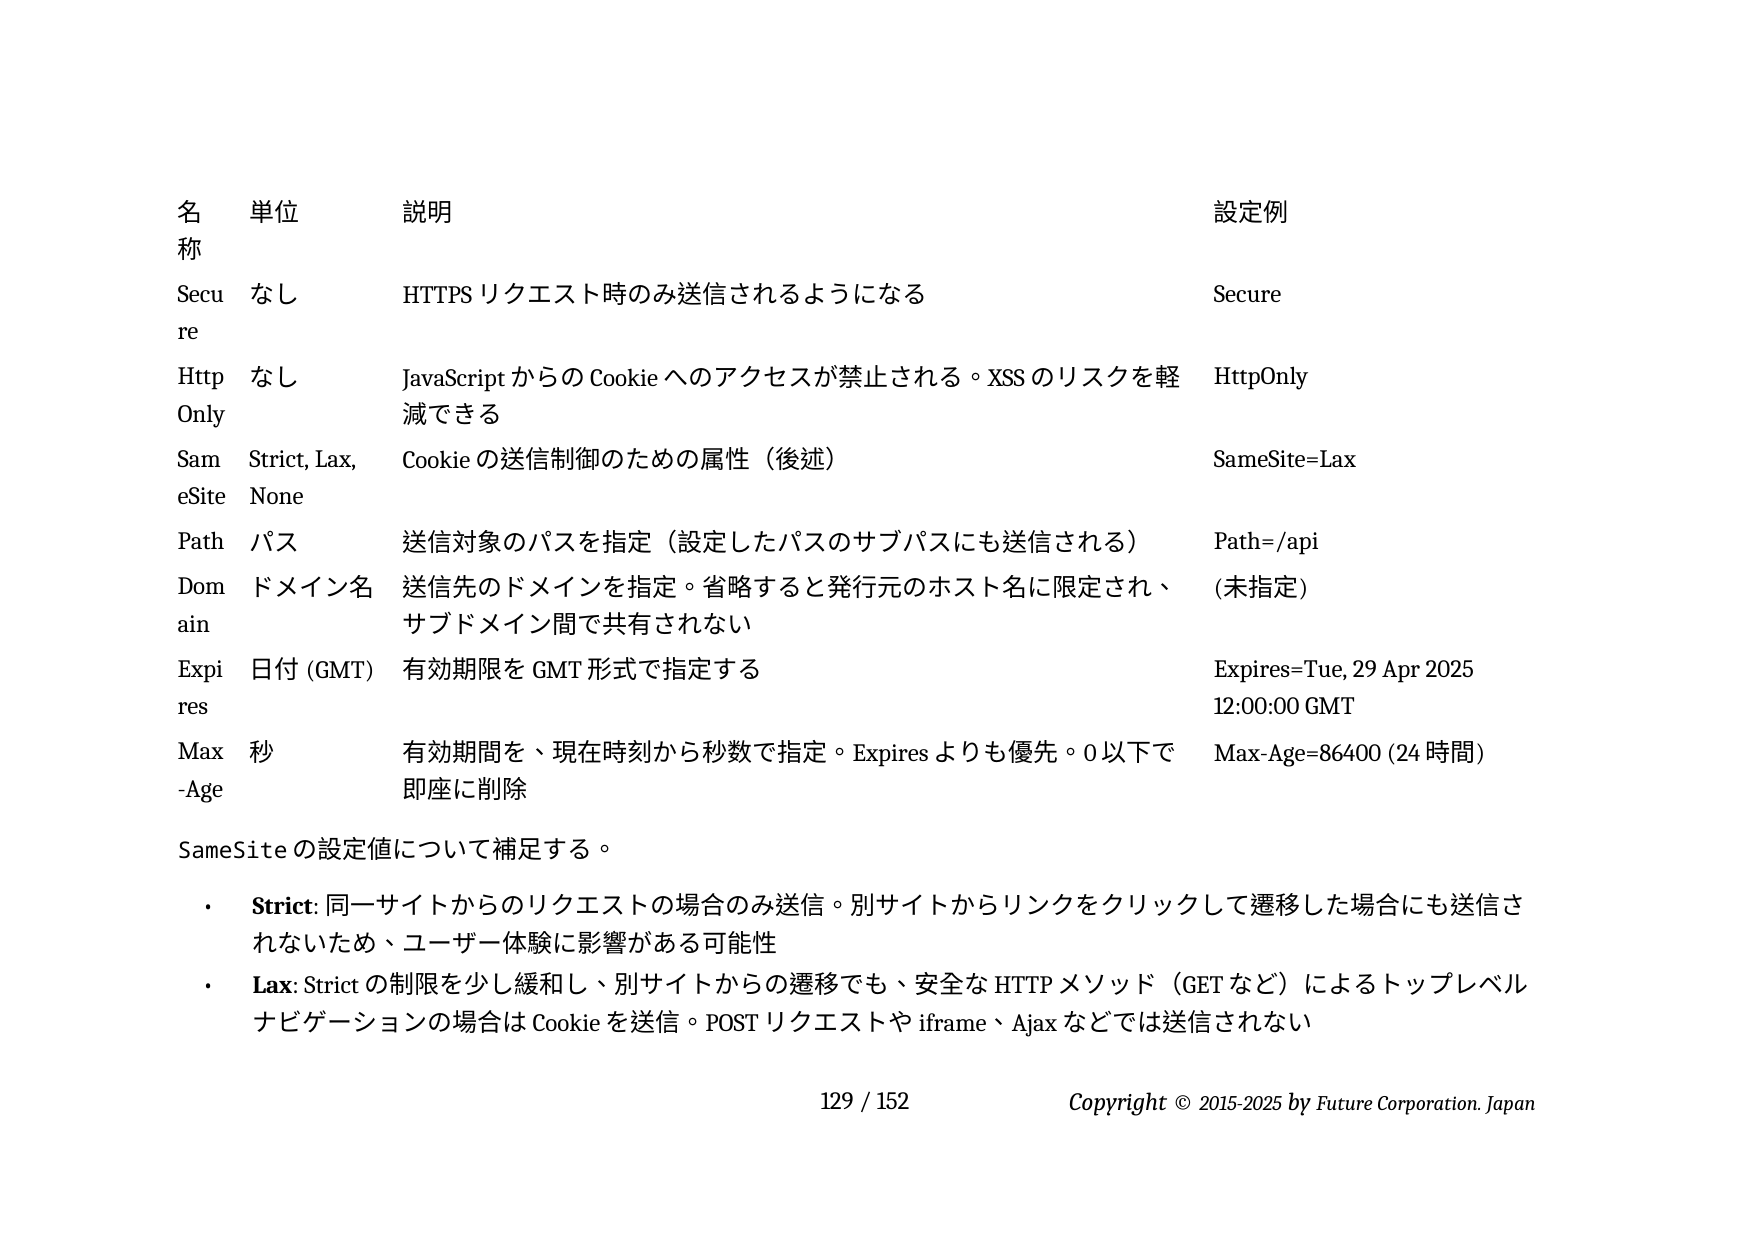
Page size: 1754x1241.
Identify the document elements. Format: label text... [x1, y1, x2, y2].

table_header 名称 [166, 189, 238, 271]
table_cell パス [238, 519, 391, 564]
text SameSite の設定値について補足する。 [177, 830, 1547, 868]
table_cell Expires=Tue, 29 Apr 2025 12:00:00 GMT [1203, 646, 1536, 729]
table_cell Path=/api [1203, 519, 1536, 564]
table_cell ドメイン名 [238, 564, 391, 646]
table_cell Secure [166, 271, 238, 354]
table_cell HttpOnly [166, 354, 238, 436]
table_cell SameSite=Lax [1203, 436, 1536, 519]
list Lax: Strictの制限を少し緩和し、別サイトからの遷移でも、安全なHTTPメソッド（GETなど）によるトップレベルナビゲーションの場合はCookieを送信。POSTリクエストやiframe、Ajaxなどでは送信されない [202, 965, 1547, 1040]
table_cell Expires [166, 646, 238, 729]
table_cell (未指定) [1203, 564, 1536, 646]
table_cell Domain [166, 564, 238, 646]
table_cell 有効期間を、現在時刻から秒数で指定。Expiresよりも優先。0以下で即座に削除 [391, 729, 1202, 811]
table_cell 有効期限をGMT形式で指定する [391, 646, 1202, 729]
table_cell 日付 (GMT) [238, 646, 391, 729]
table_cell なし [238, 354, 391, 436]
table_cell なし [238, 271, 391, 354]
table_header 説明 [391, 189, 1202, 271]
table_cell Strict, Lax, None [238, 436, 391, 519]
table_cell 送信対象のパスを指定（設定したパスのサブパスにも送信される） [391, 519, 1202, 564]
table_cell Cookieの送信制御のための属性（後述） [391, 436, 1202, 519]
table_cell HTTPSリクエスト時のみ送信されるようになる [391, 271, 1202, 354]
table_cell Path [166, 519, 238, 564]
list Strict: 同一サイトからのリクエストの場合のみ送信。別サイトからリンクをクリックして遷移した場合にも送信されないため、ユーザー体験に影響がある可能性 [202, 886, 1547, 961]
table_cell HttpOnly [1203, 354, 1536, 436]
table_header 設定例 [1203, 189, 1536, 271]
table_cell Secure [1203, 271, 1536, 354]
table_cell 秒 [238, 729, 391, 811]
table_cell SameSite [166, 436, 238, 519]
table_cell JavaScriptからのCookieへのアクセスが禁止される。XSSのリスクを軽減できる [391, 354, 1202, 436]
table_cell 送信先のドメインを指定。省略すると発行元のホスト名に限定され、サブドメイン間で共有されない [391, 564, 1202, 646]
table_header 単位 [238, 189, 391, 271]
table_cell Max-Age=86400 (24時間) [1203, 729, 1536, 811]
table_cell Max-Age [166, 729, 238, 811]
